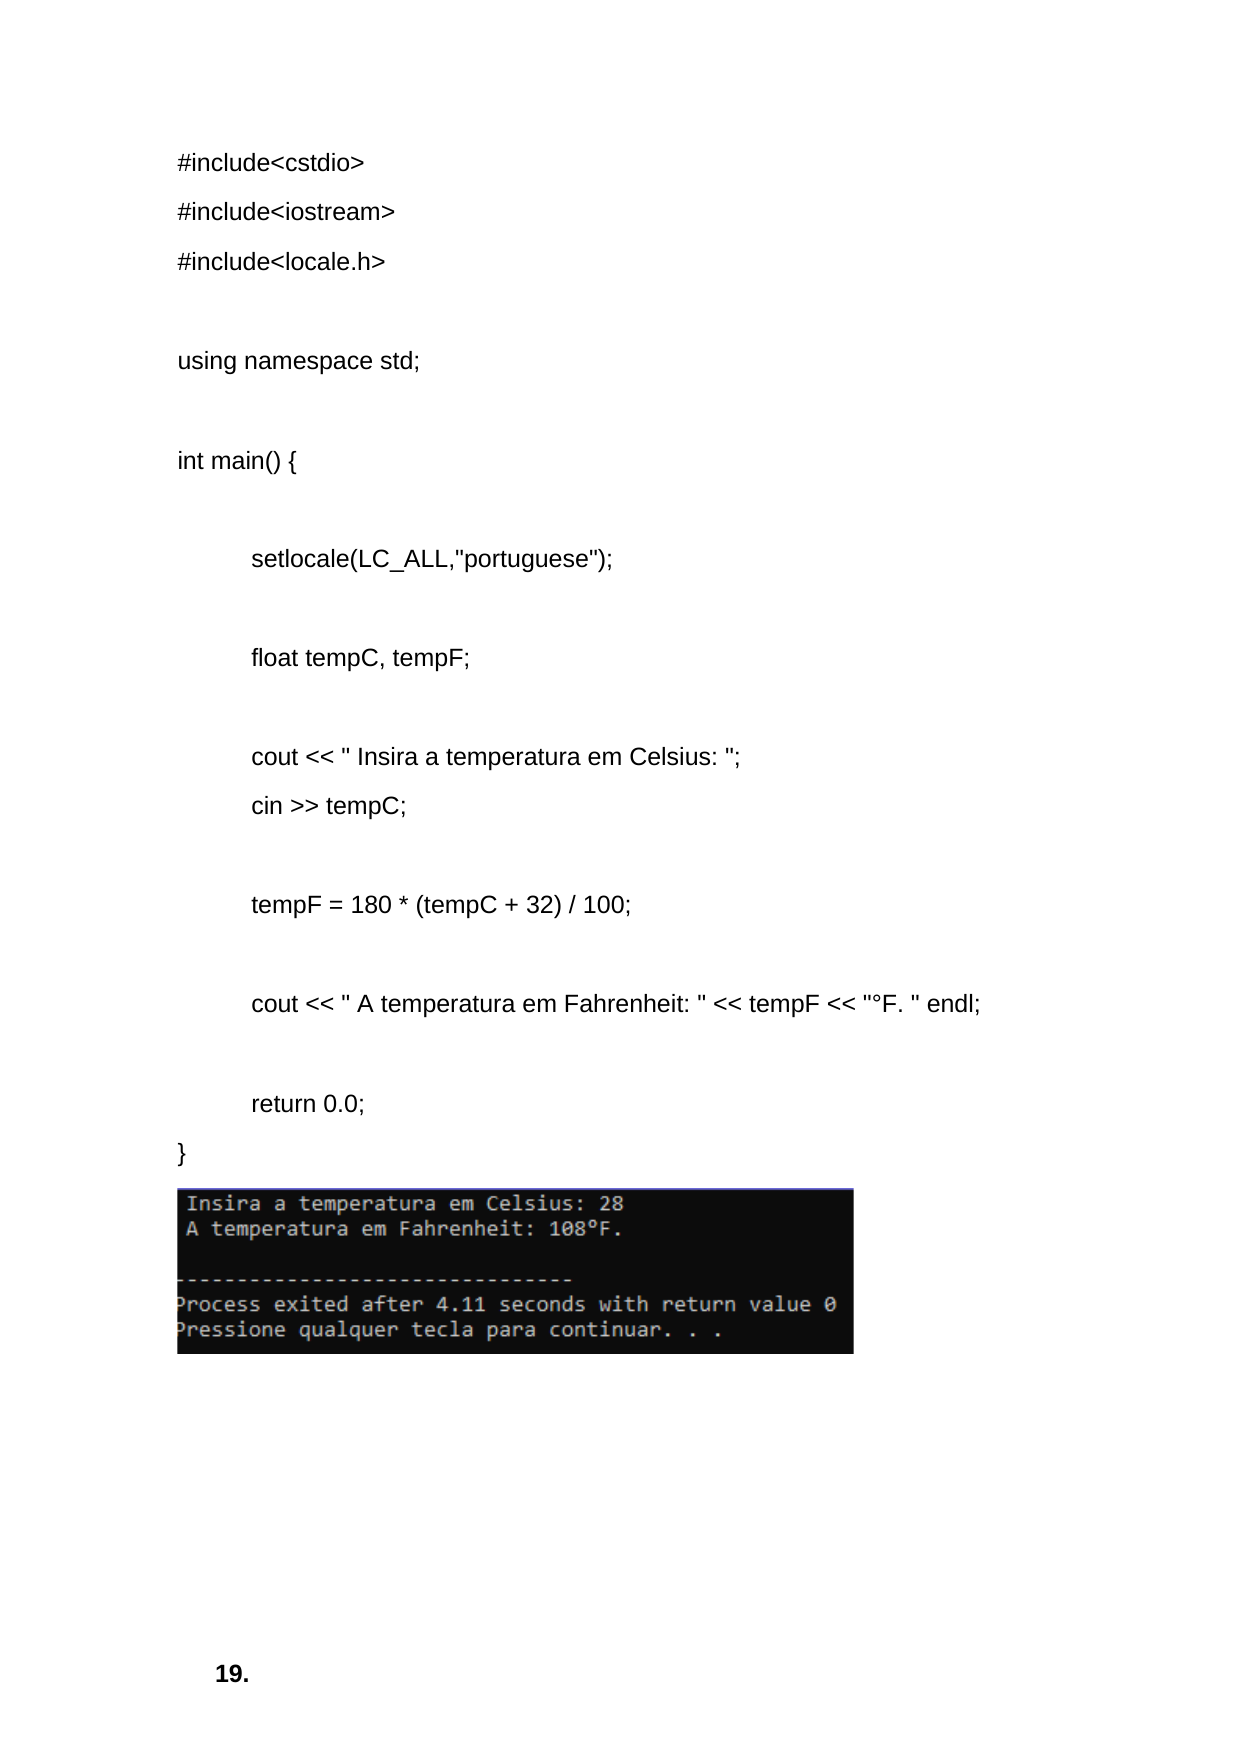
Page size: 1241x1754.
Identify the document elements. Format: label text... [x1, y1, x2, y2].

text tempF = 180 * (tempC + 32) / 100; [177, 890, 1063, 919]
text #include<iostream> [177, 197, 1063, 226]
text return 0.0; [177, 1089, 1063, 1117]
text setlocale(LC_ALL,"portuguese"); [177, 544, 1063, 573]
text int main() { [177, 446, 1063, 474]
text cout << " Insira a temperatura em Celsius: "; [177, 742, 1063, 770]
text #include<locale.h> [177, 247, 1063, 276]
text cout << " A temperatura em Fahrenheit: " << tempF << "°F. " endl; [177, 989, 1063, 1018]
text using namespace std; [177, 346, 1063, 375]
picture [177, 1188, 854, 1354]
text #include<cstdio> [177, 148, 1063, 176]
text float tempC, tempF; [177, 643, 1063, 672]
text cin >> tempC; [177, 791, 1063, 820]
text } [177, 1138, 1063, 1167]
